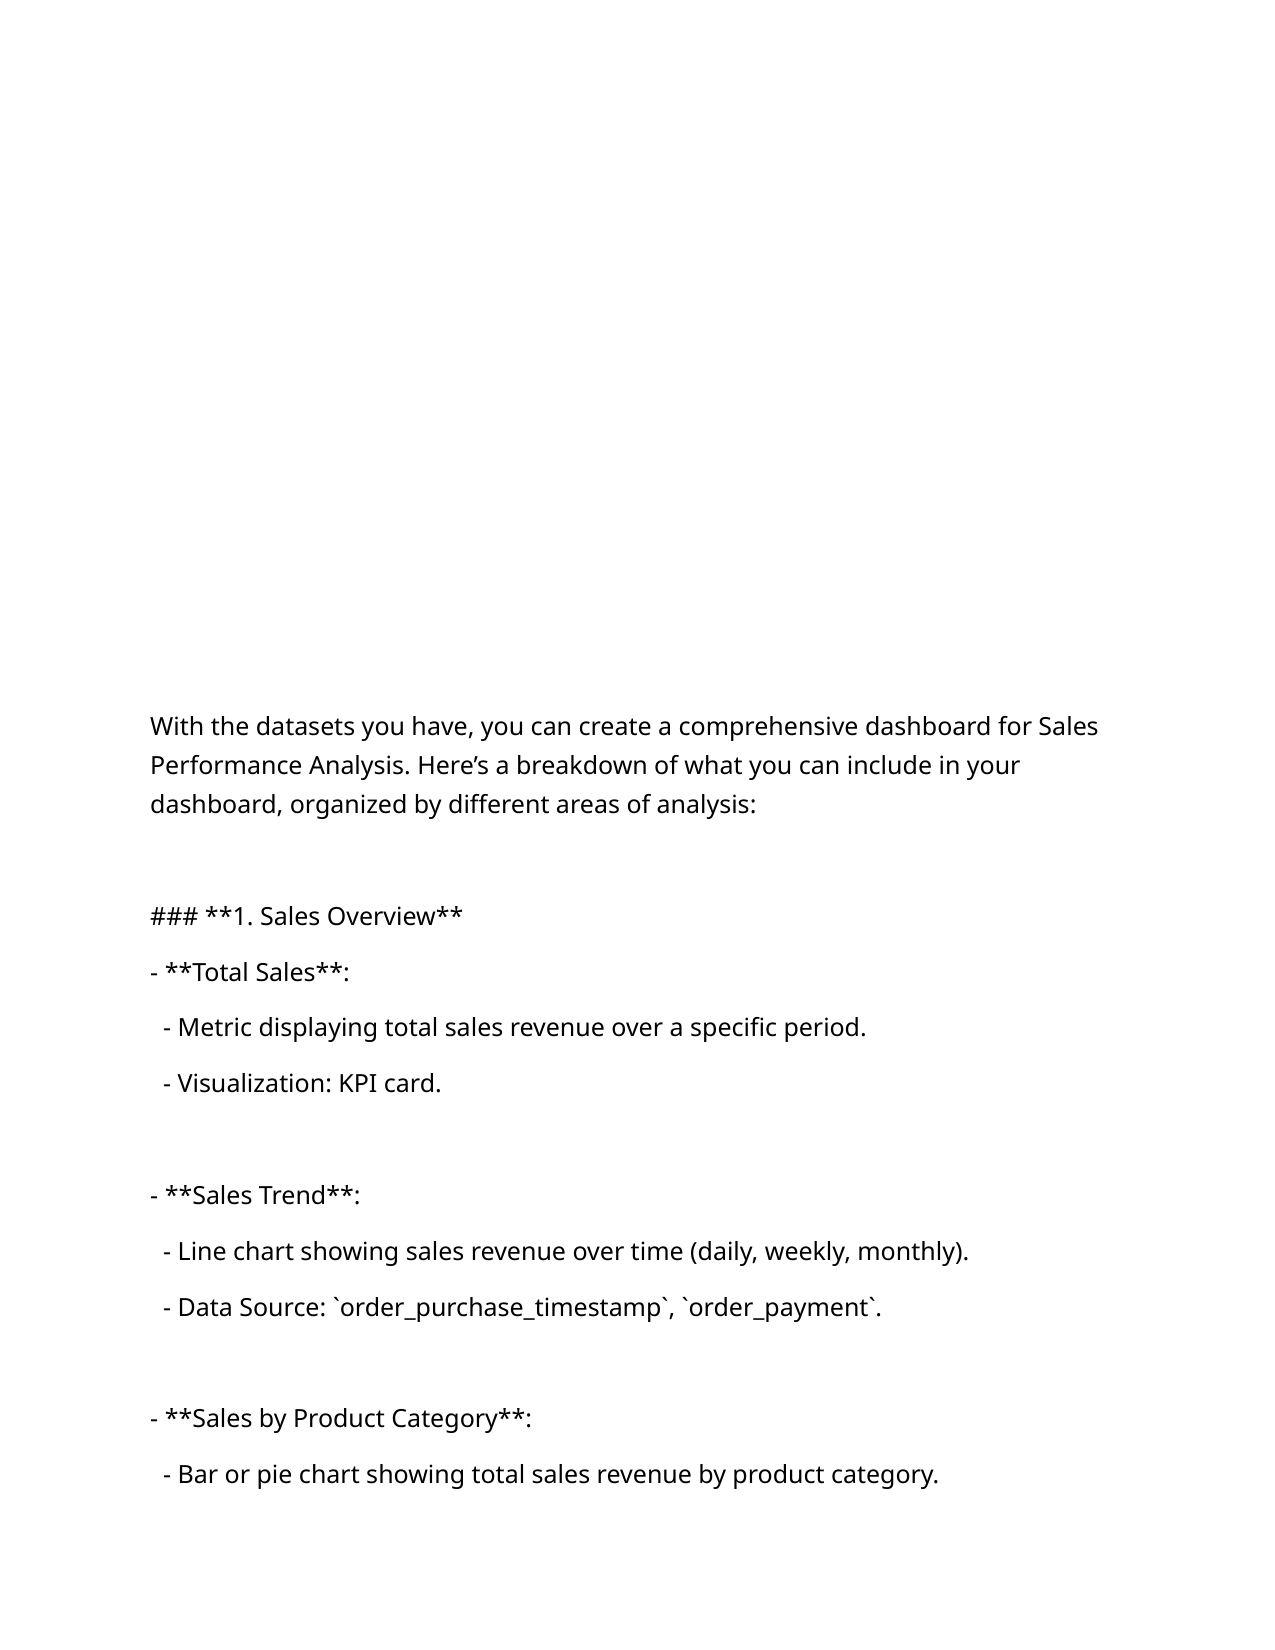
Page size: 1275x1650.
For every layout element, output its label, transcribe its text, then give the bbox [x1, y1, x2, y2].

text With the datasets you have, you can create a comprehensive dashboard for Sales Performance Analysis. Here’s a breakdown of what you can include in your dashboard, organized by different areas of analysis: [150, 708, 1125, 821]
text - **Sales by Product Category**: [150, 1401, 1125, 1435]
text - Metric displaying total sales revenue over a specific period. [150, 1010, 1125, 1044]
text - Line chart showing sales revenue over time (daily, weekly, monthly). [150, 1233, 1125, 1267]
text - **Sales Trend**: [150, 1177, 1125, 1212]
text - **Total Sales**: [150, 954, 1125, 988]
text - Visualization: KPI card. [150, 1066, 1125, 1100]
text - Data Source: `order_purchase_timestamp`, `order_payment`. [150, 1289, 1125, 1323]
text ### **1. Sales Overview** [150, 898, 1125, 932]
text - Bar or pie chart showing total sales revenue by product category. [150, 1457, 1125, 1491]
